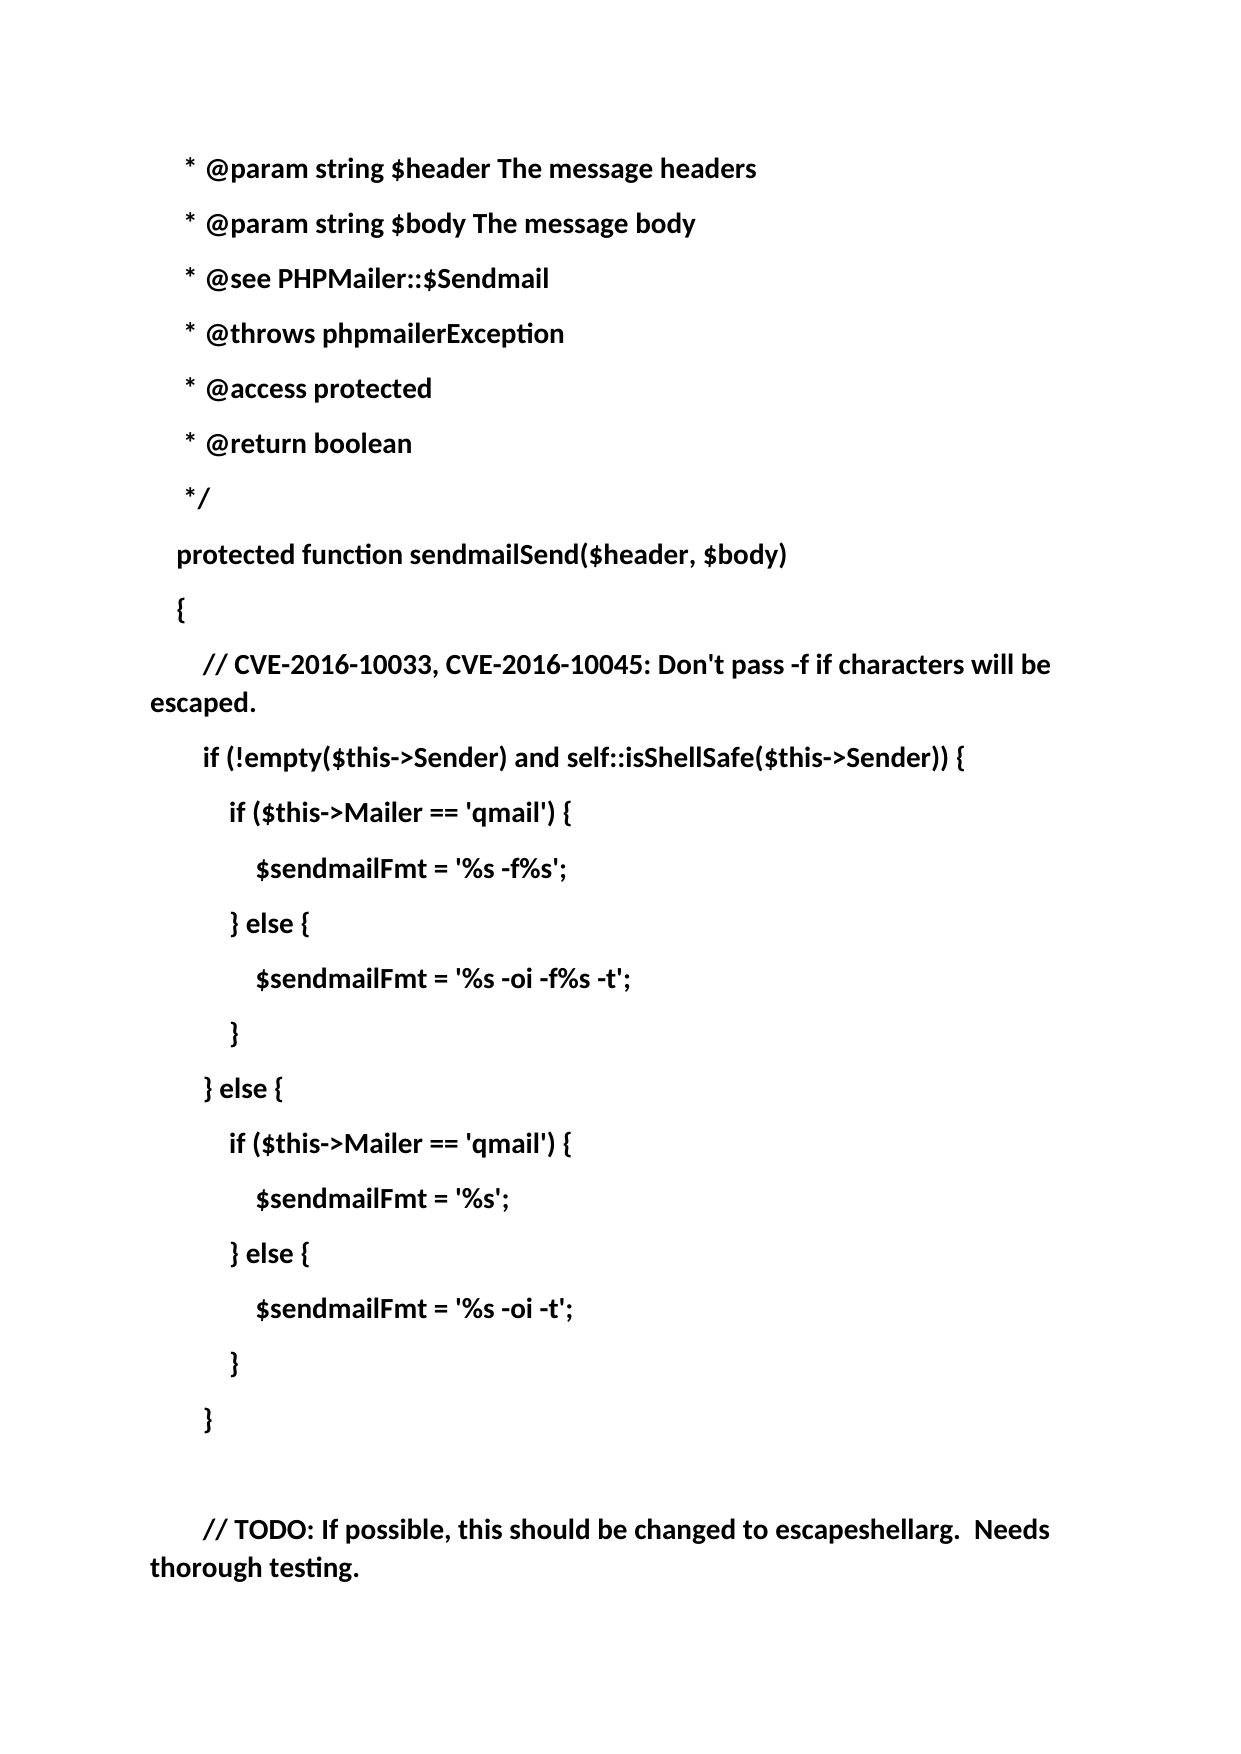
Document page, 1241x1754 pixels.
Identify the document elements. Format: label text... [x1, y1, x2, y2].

text } [150, 1401, 1090, 1436]
text // TODO: If possible, this should be changed to escapeshellarg. Needs thorough testing. [150, 1511, 1090, 1585]
text protected function sendmailSend($header, $body) [150, 536, 1090, 571]
text * @throws phpmailerException [150, 315, 1090, 351]
text } else { [150, 1235, 1090, 1271]
text * @param string $header The message headers [150, 150, 1090, 186]
text * @access protected [150, 370, 1090, 406]
text * @see PHPMailer::$Sendmail [150, 260, 1090, 296]
text } [150, 1015, 1090, 1051]
text } else { [150, 1070, 1090, 1106]
text // CVE-2016-10033, CVE-2016-10045: Don't pass -f if characters will be escaped. [150, 646, 1090, 720]
text } [150, 1346, 1090, 1381]
text */ [150, 481, 1090, 516]
text * @param string $body The message body [150, 205, 1090, 241]
text $sendmailFmt = '%s -oi -f%s -t'; [150, 960, 1090, 996]
text $sendmailFmt = '%s'; [150, 1180, 1090, 1216]
text if (!empty($this->Sender) and self::isShellSafe($this->Sender)) { [150, 739, 1090, 775]
text if ($this->Mailer == 'qmail') { [150, 794, 1090, 830]
text { [150, 591, 1090, 626]
text * @return boolean [150, 426, 1090, 461]
text } else { [150, 905, 1090, 940]
text $sendmailFmt = '%s -oi -t'; [150, 1291, 1090, 1326]
text if ($this->Mailer == 'qmail') { [150, 1125, 1090, 1161]
text $sendmailFmt = '%s -f%s'; [150, 850, 1090, 885]
